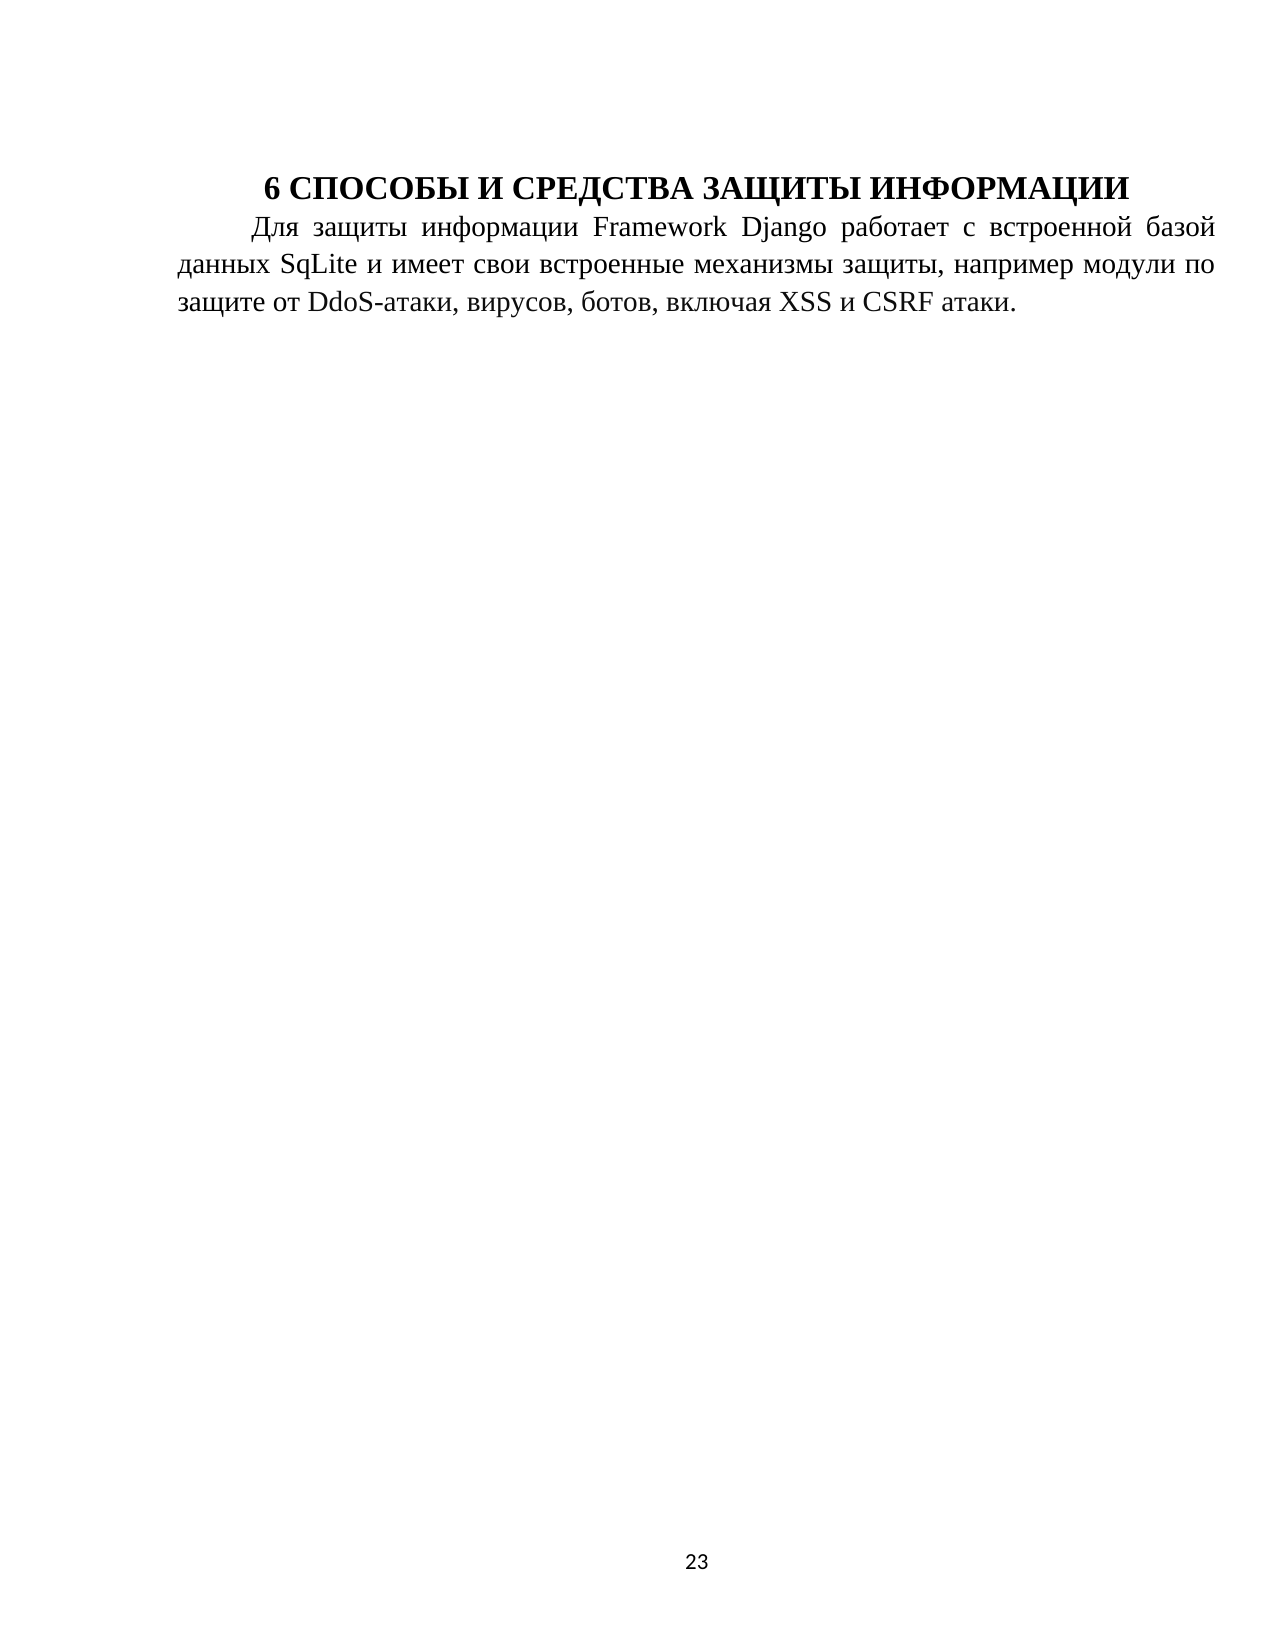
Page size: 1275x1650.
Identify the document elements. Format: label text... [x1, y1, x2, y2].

subtitle 6 СПОСОБЫ И СРЕДСТВА ЗАЩИТЫ ИНФОРМАЦИИ [177, 168, 1216, 206]
text Для защиты информации Framework Django работает с встроенной базой данных SqLite и имеет свои встроенные механизмы защиты, например модули по защите от DdoS-атаки, вирусов, ботов, включая XSS и CSRF атаки. [177, 206, 1216, 319]
